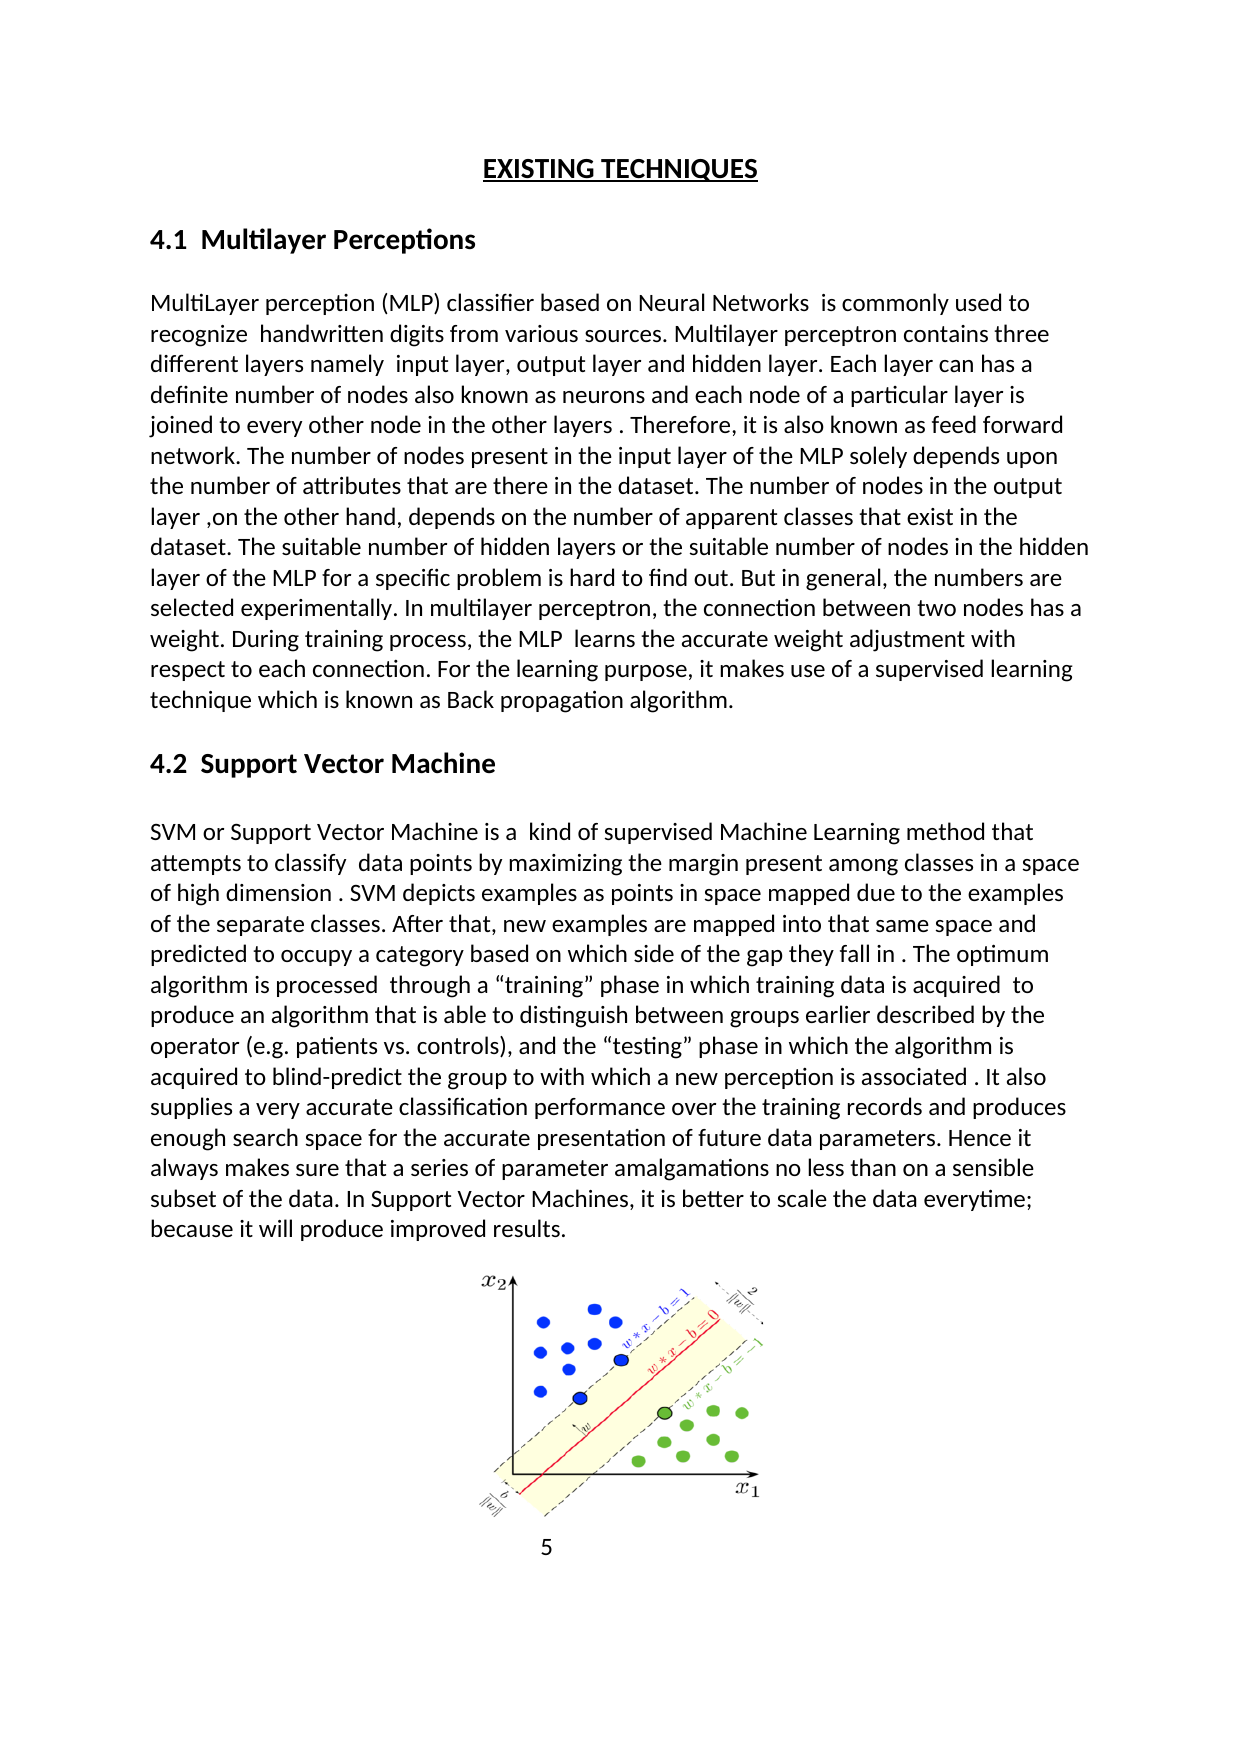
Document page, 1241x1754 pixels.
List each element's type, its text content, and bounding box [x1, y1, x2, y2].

text EXISTING TECHNIQUES [150, 150, 1090, 186]
text SVM or Support Vector Machine is a kind of supervised Machine Learning method that attempts to classify data points by maximizing the margin present among classes in a space of high dimension . SVM depicts examples as points in space mapped due to the examples of the separate classes. After that, new examples are mapped into that same space and predicted to occupy a category based on which side of the gap they fall in . The optimum algorithm is processed through a “training” phase in which training data is acquired to produce an algorithm that is able to distinguish between groups earlier described by the operator (e.g. patients vs. controls), and the “testing” phase in which the algorithm is acquired to blind-predict the group to with which a new perception is associated . It also supplies a very accurate classification performance over the training records and produces enough search space for the accurate presentation of future data parameters. Hence it always makes sure that a series of parameter amalgamations no less than on a sensible subset of the data. In Support Vector Machines, it is better to scale the data everytime; because it will produce improved results. [150, 816, 1090, 1244]
text 4.2 Support Vector Machine [150, 745, 1090, 781]
text 5 [150, 1531, 1090, 1561]
text MultiLayer perception (MLP) classifier based on Neural Networks is commonly used to recognize handwritten digits from various sources. Multilayer perceptron contains three different layers namely input layer, output layer and hidden layer. Each layer can has a definite number of nodes also known as neurons and each node of a particular layer is joined to every other node in the other layers . Therefore, it is also known as feed forward network. The number of nodes present in the input layer of the MLP solely depends upon the number of attributes that are there in the dataset. The number of nodes in the output layer ,on the other hand, depends on the number of apparent classes that exist in the dataset. The suitable number of hidden layers or the suitable number of nodes in the hidden layer of the MLP for a specific problem is hard to find out. But in general, the numbers are selected experimentally. In multilayer perceptron, the connection between two nodes has a weight. During training process, the MLP learns the accurate weight adjustment with respect to each connection. For the learning purpose, it makes use of a supervised learning technique which is known as Back propagation algorithm. [150, 287, 1090, 715]
text 4.1 Multilayer Perceptions [150, 221, 1090, 257]
picture [477, 1274, 764, 1518]
